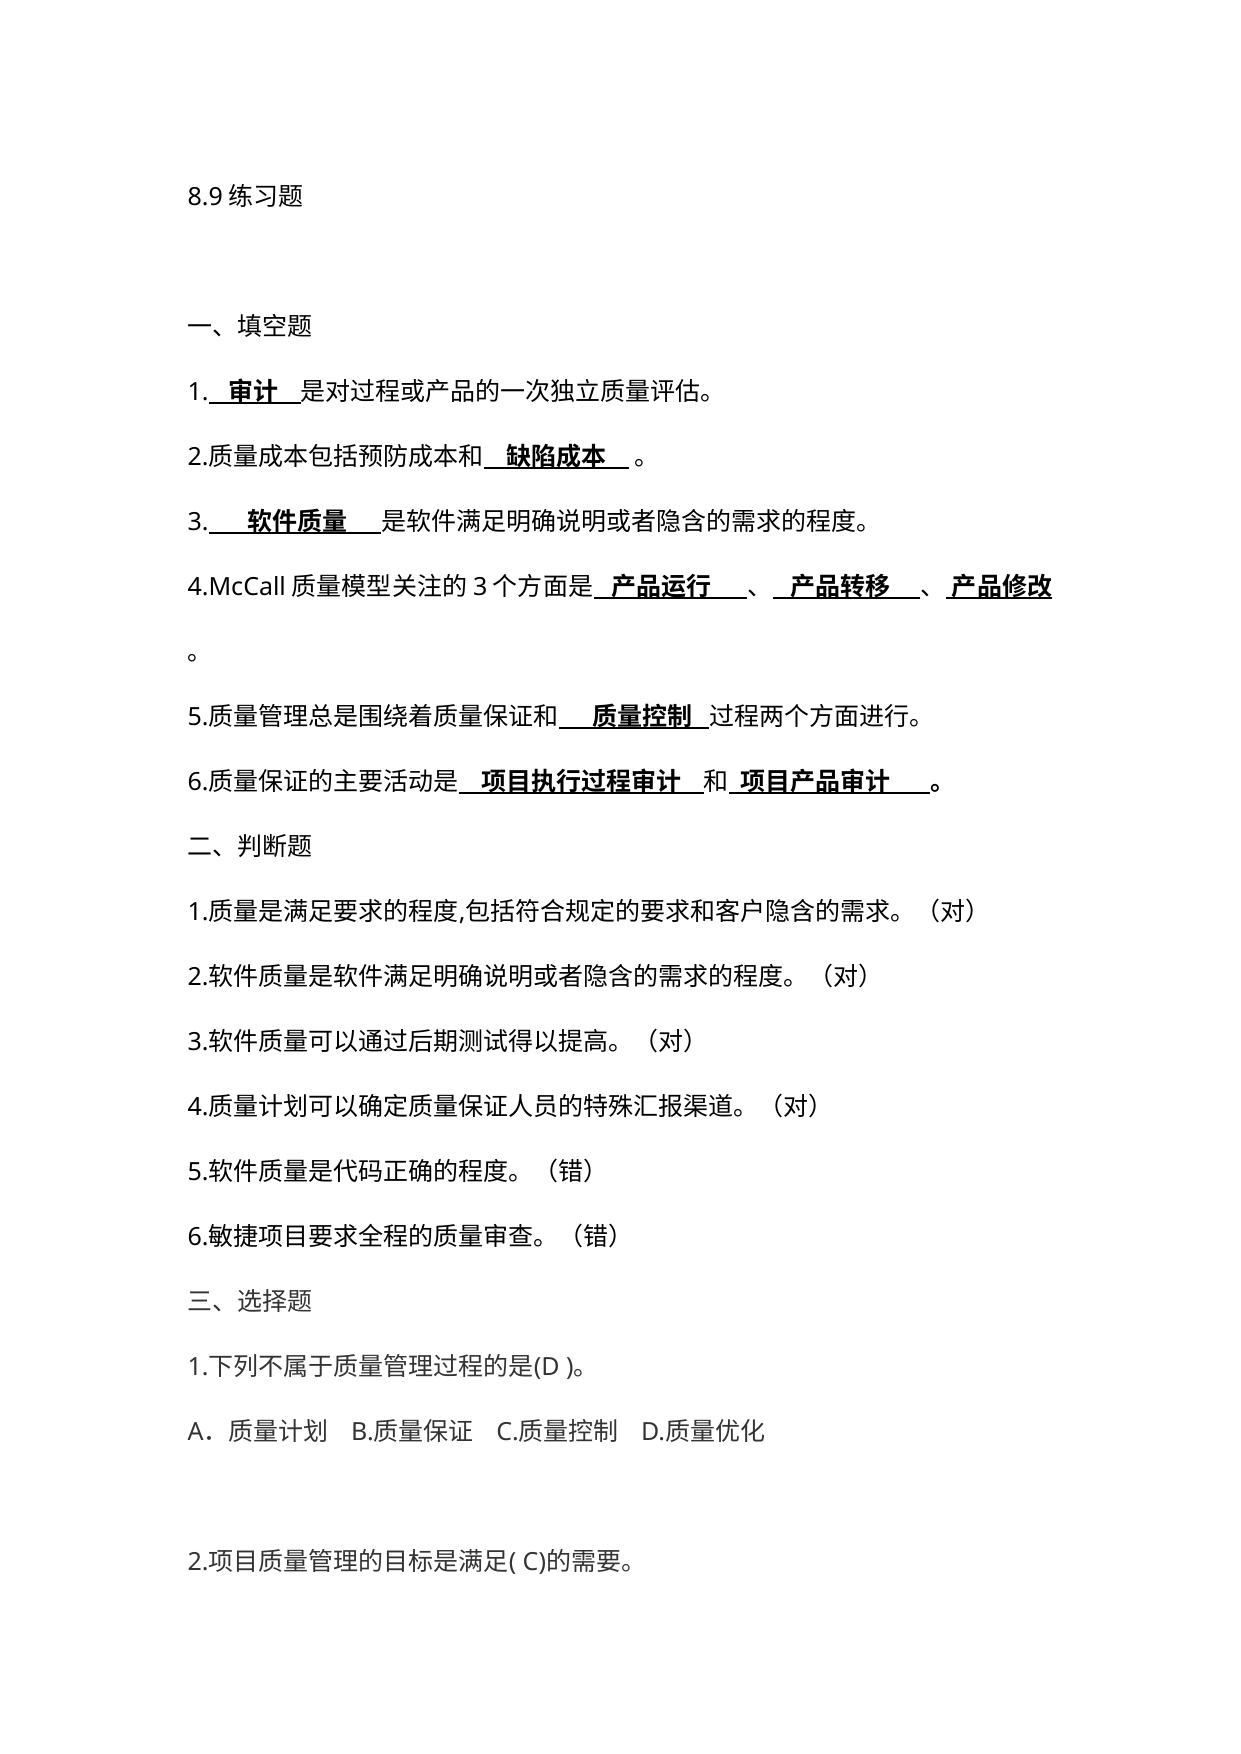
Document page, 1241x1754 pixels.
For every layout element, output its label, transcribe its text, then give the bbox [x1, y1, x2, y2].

text 二、判断题 [187, 812, 1053, 877]
text 5.质量管理总是围绕着质量保证和 质量控制 过程两个方面进行。 [187, 682, 1053, 747]
text 1.质量是满足要求的程度,包括符合规定的要求和客户隐含的需求。（对） [187, 877, 1053, 942]
text 4.质量计划可以确定质量保证人员的特殊汇报渠道。（对） [187, 1072, 1053, 1137]
text 5.软件质量是代码正确的程度。（错） [187, 1137, 1053, 1202]
text 6.敏捷项目要求全程的质量审查。（错） [187, 1202, 1053, 1267]
text A．质量计划 B.质量保证 C.质量控制 D.质量优化 [187, 1397, 1053, 1462]
text 2.质量成本包括预防成本和 缺陷成本 。 [187, 422, 1053, 487]
text 1. 审计 是对过程或产品的一次独立质量评估。 [187, 357, 1053, 422]
text 2.软件质量是软件满足明确说明或者隐含的需求的程度。（对） [187, 942, 1053, 1007]
list 选择题 [187, 1267, 1053, 1332]
text 一、填空题 [187, 292, 1053, 357]
text 6.质量保证的主要活动是 项目执行过程审计 和 项目产品审计 。 [187, 747, 1053, 812]
text 8.9练习题 [187, 162, 1053, 227]
text 2.项目质量管理的目标是满足( C)的需要。 [187, 1527, 1053, 1592]
text 1.下列不属于质量管理过程的是(D )。 [187, 1332, 1053, 1397]
text 4.McCall质量模型关注的3个方面是 产品运行 、 产品转移 、 产品修改 。 [187, 552, 1053, 682]
text 3. 软件质量 是软件满足明确说明或者隐含的需求的程度。 [187, 487, 1053, 552]
text 3.软件质量可以通过后期测试得以提高。（对） [187, 1007, 1053, 1072]
